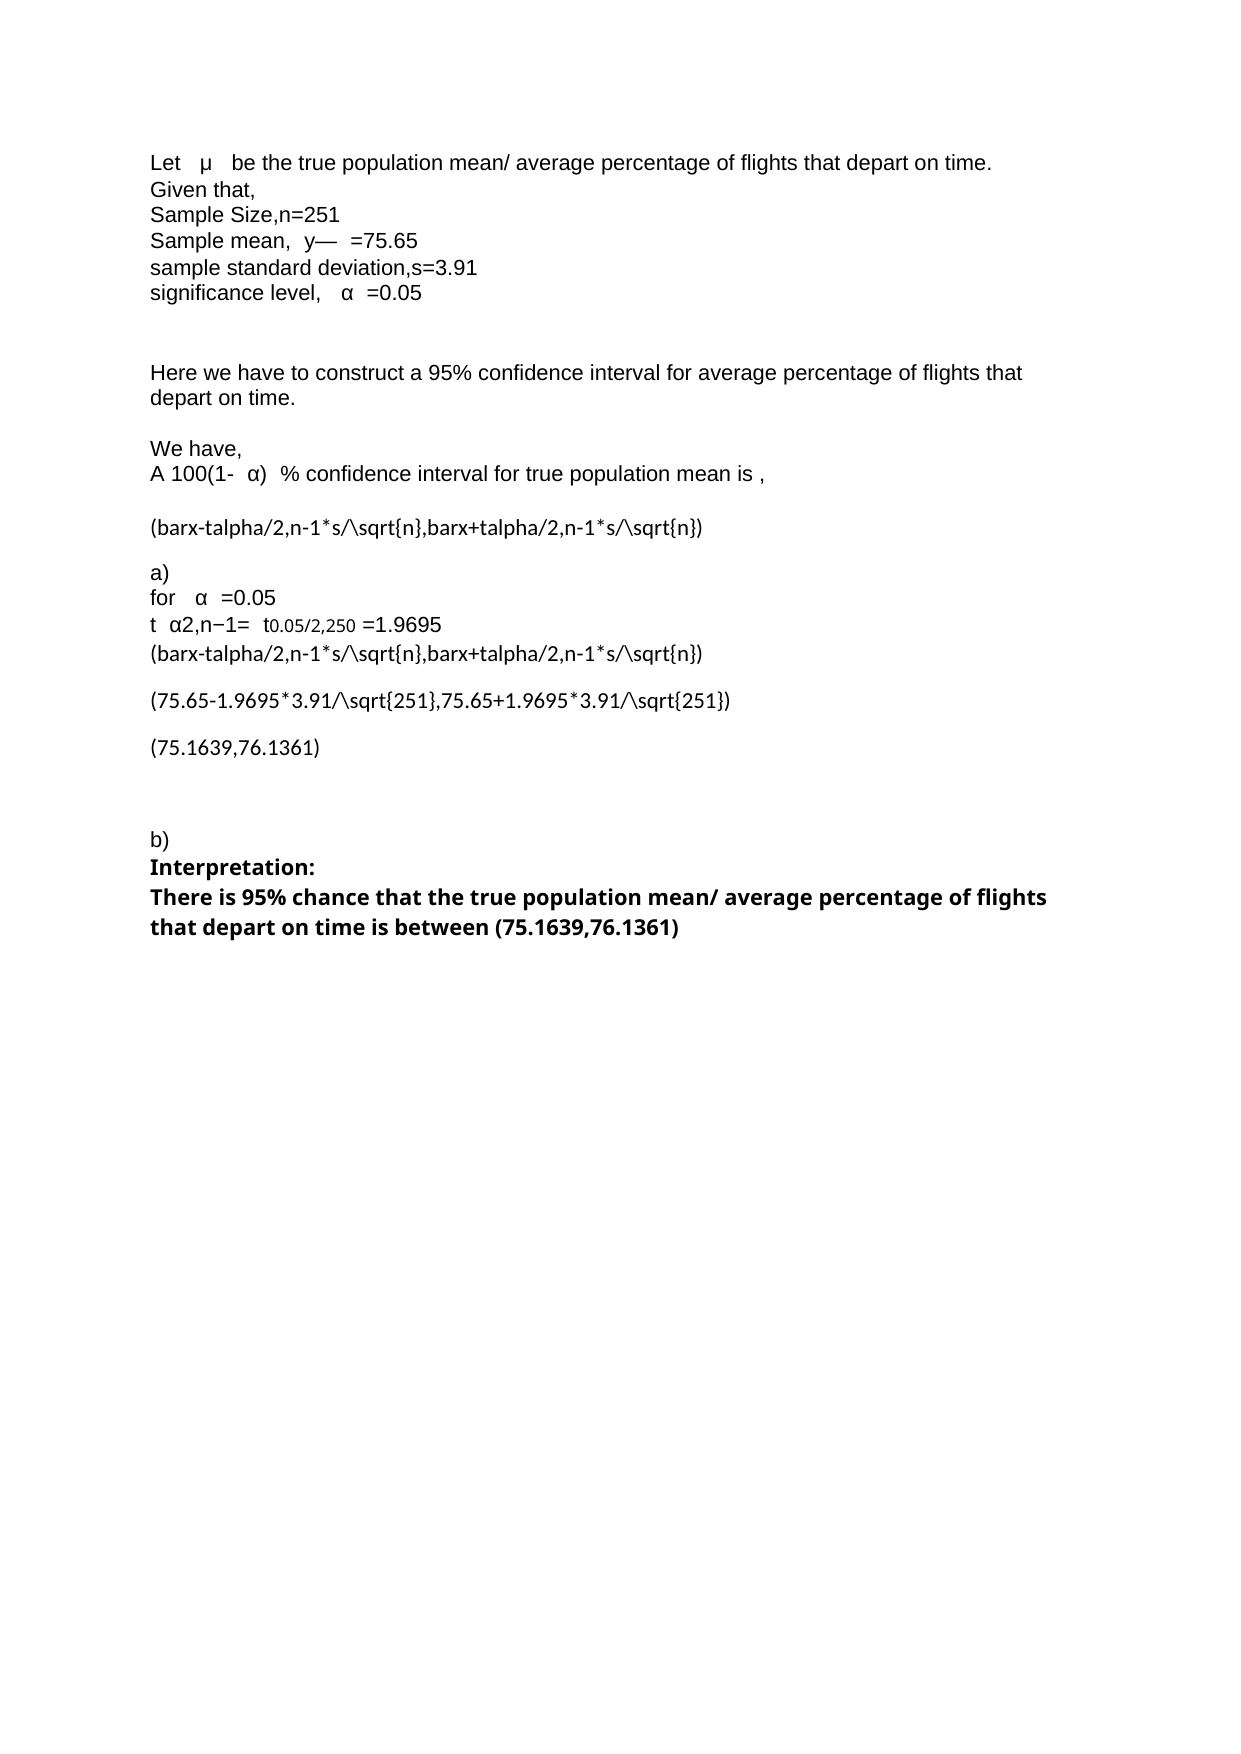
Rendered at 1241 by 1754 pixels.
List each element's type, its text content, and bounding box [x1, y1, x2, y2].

text t α2,n−1= t0.05/2,250 =1.9695 [150, 612, 1090, 639]
text Interpretation: [150, 852, 1090, 882]
text Sample Size,n=251 [150, 202, 1090, 227]
text There is 95% chance that the true population mean/ average percentage of flights that depart on time is between (75.1639,76.1361) [150, 882, 1090, 942]
text Let μ be the true population mean/ average percentage of flights that depart on time. [150, 150, 1090, 177]
text Given that, [150, 177, 1090, 202]
text b) [150, 827, 1090, 852]
text Here we have to construct a 95% confidence interval for average percentage of flights that depart on time. [150, 360, 1090, 411]
text Sample mean, y― =75.65 [150, 227, 1090, 254]
text (barx-talpha/2,n-1*s/\sqrt{n},barx+talpha/2,n-1*s/\sqrt{n}) [150, 639, 1090, 667]
text (75.65-1.9695*3.91/\sqrt{251},75.65+1.9695*3.91/\sqrt{251}) [150, 686, 1090, 714]
text (barx-talpha/2,n-1*s/\sqrt{n},barx+talpha/2,n-1*s/\sqrt{n}) [150, 513, 1090, 541]
text A 100(1- α) % confidence interval for true population mean is , [150, 461, 1090, 488]
text We have, [150, 436, 1090, 461]
text for α =0.05 [150, 585, 1090, 612]
text a) [150, 560, 1090, 585]
text significance level, α =0.05 [150, 280, 1090, 307]
text (75.1639,76.1361) [150, 733, 1090, 761]
text sample standard deviation,s=3.91 [150, 254, 1090, 280]
